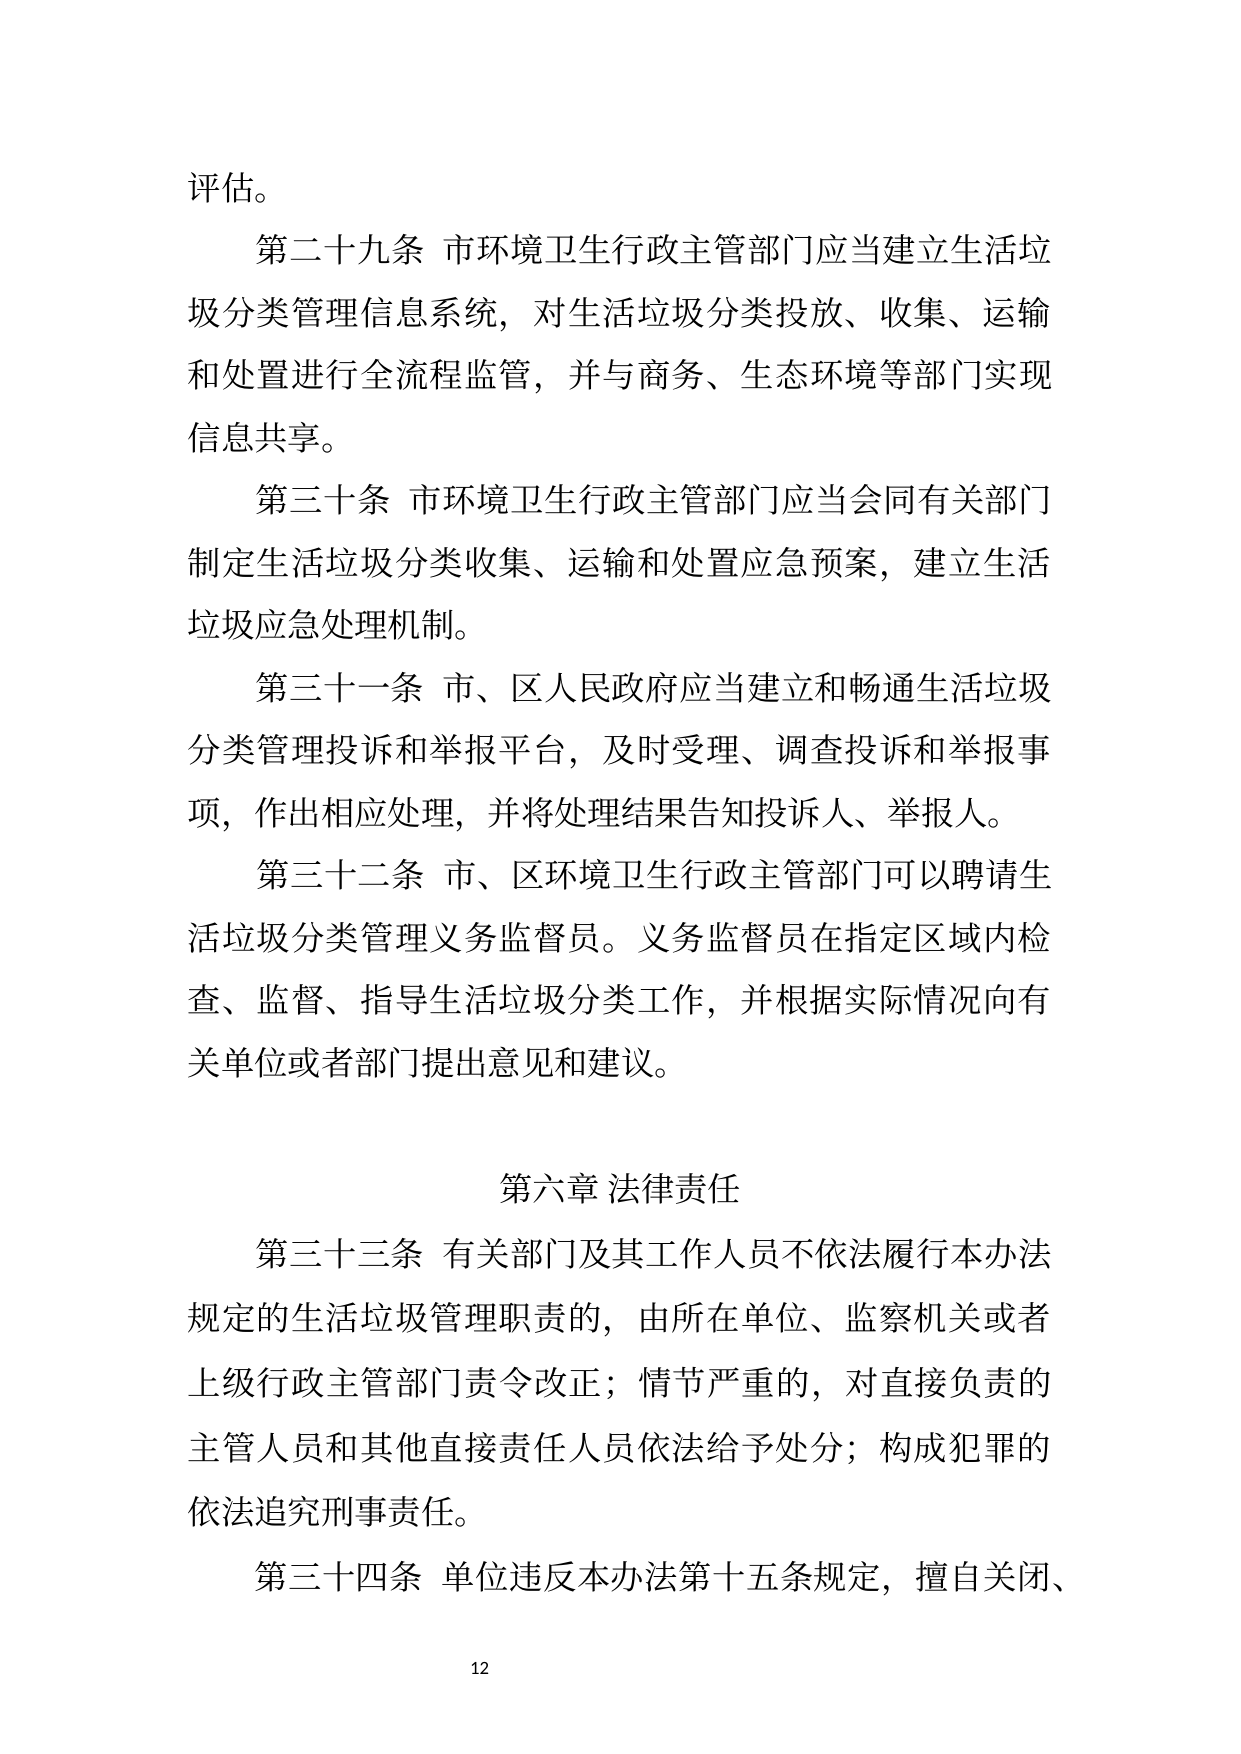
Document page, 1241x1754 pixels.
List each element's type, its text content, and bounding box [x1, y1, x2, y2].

text 第三十一条 市、区人民政府应当建立和畅通生活垃圾分类管理投诉和举报平台，及时受理、调查投诉和举报事项，作出相应处理，并将处理结果告知投诉人、举报人。 [187, 650, 1053, 837]
text 第三十三条 有关部门及其工作人员不依法履行本办法规定的生活垃圾管理职责的，由所在单位、监察机关或者上级行政主管部门责令改正；情节严重的，对直接负责的主管人员和其他直接责任人员依法给予处分；构成犯罪的，依法追究刑事责任。 [187, 1214, 1053, 1537]
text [187, 1537, 1053, 1602]
text 第二十九条 市环境卫生行政主管部门应当建立生活垃圾分类管理信息系统，对生活垃圾分类投放、收集、运输和处置进行全流程监管，并与商务、生态环境等部门实现信息共享。 [187, 212, 1053, 462]
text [187, 150, 1053, 212]
text 第三十二条 市、区环境卫生行政主管部门可以聘请生活垃圾分类管理义务监督员。义务监督员在指定区域内检查、监督、指导生活垃圾分类工作，并根据实际情况向有关单位或者部门提出意见和建议。 [187, 837, 1053, 1087]
text 第六章 法律责任 [187, 1150, 1053, 1214]
text 第三十条 市环境卫生行政主管部门应当会同有关部门制定生活垃圾分类收集、运输和处置应急预案，建立生活垃圾应急处理机制。 [187, 462, 1053, 650]
